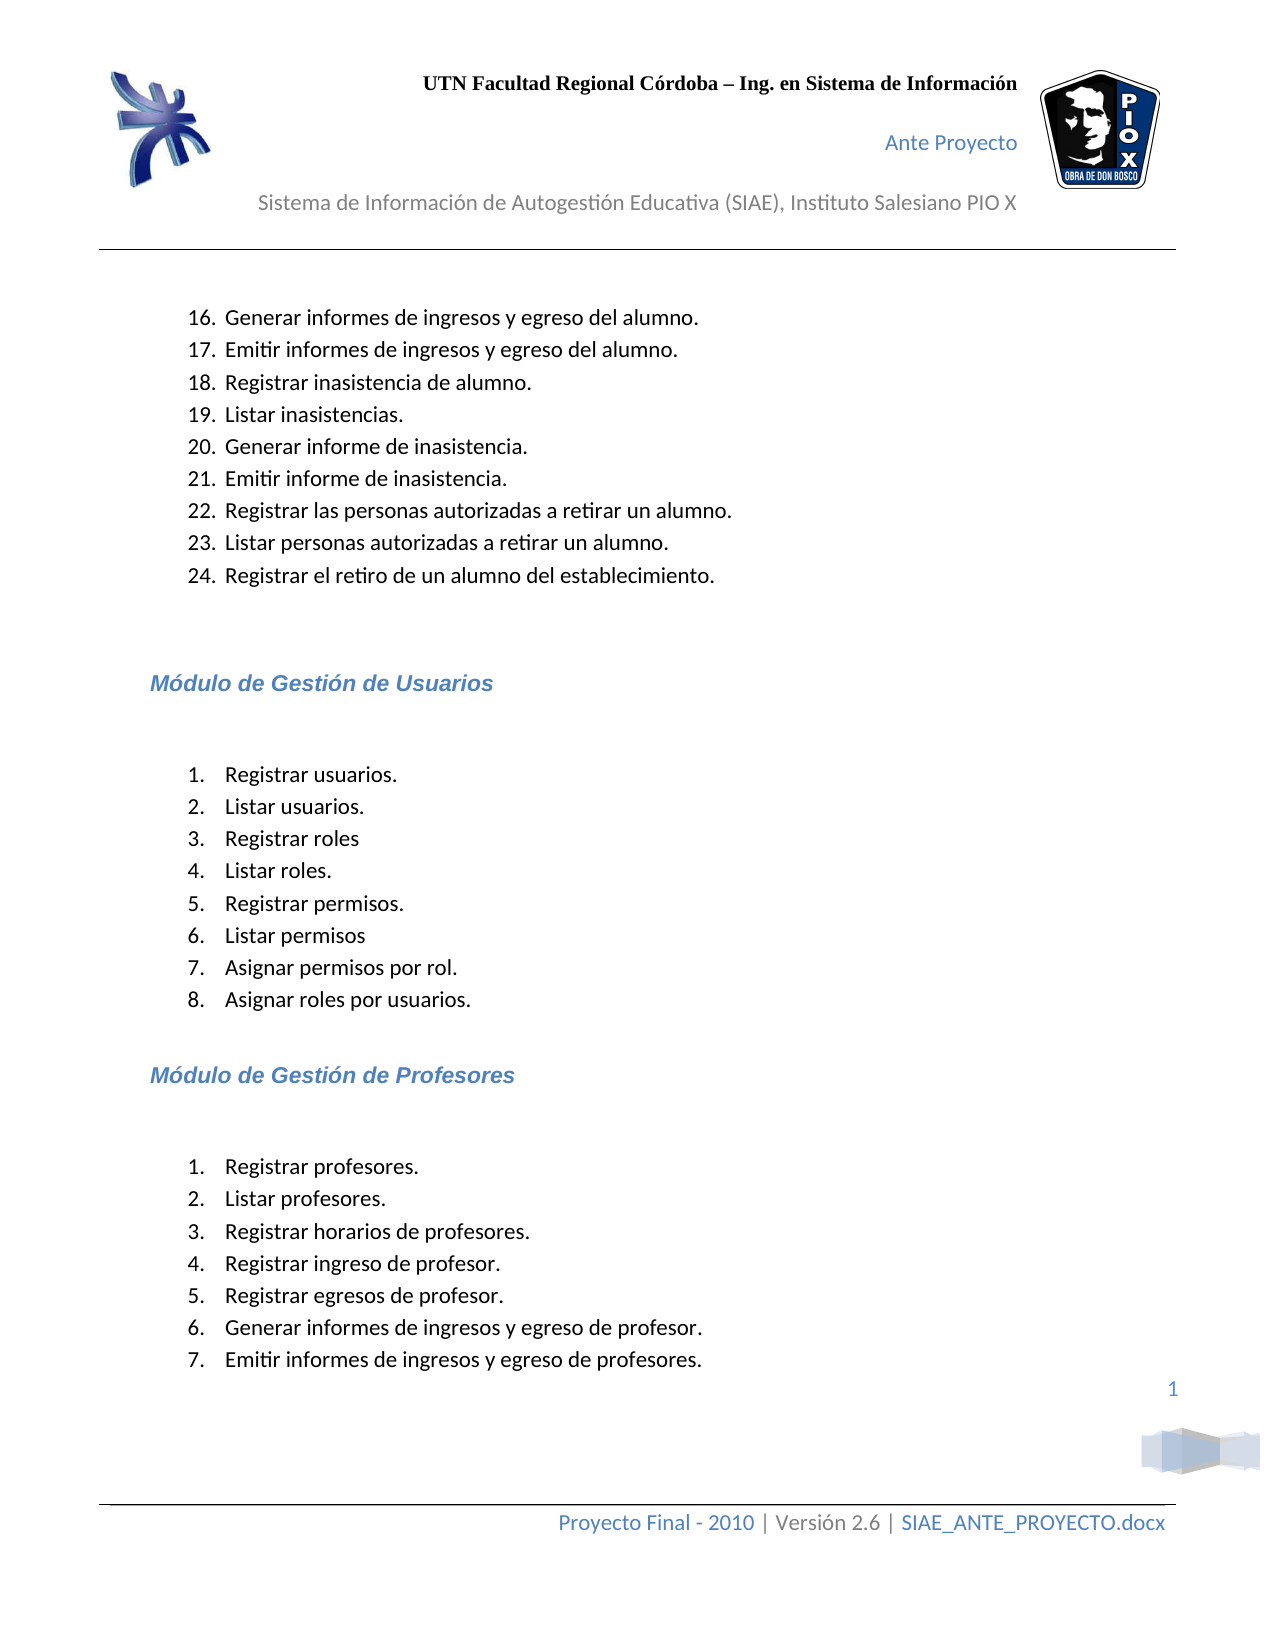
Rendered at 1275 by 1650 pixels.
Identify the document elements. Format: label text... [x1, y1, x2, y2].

list Generar informes de ingresos y egreso de profesor. [187, 1313, 1125, 1341]
list Registrar profesores. [187, 1152, 1125, 1180]
list Listar profesores. [187, 1184, 1125, 1213]
list Listar usuarios. [187, 792, 1125, 820]
list Registrar usuarios. [187, 760, 1125, 788]
picture [1040, 70, 1160, 189]
list Registrar permisos. [187, 889, 1125, 917]
list Registrar el retiro de un alumno del establecimiento. [187, 561, 1125, 589]
list Listar personas autorizadas a retirar un alumno. [187, 528, 1125, 557]
picture [109, 70, 212, 189]
list Asignar permisos por rol. [187, 953, 1125, 981]
list Registrar horarios de profesores. [187, 1217, 1125, 1245]
list Emitir informes de ingresos y egreso de profesores. [187, 1346, 1125, 1373]
list Registrar inasistencia de alumno. [187, 368, 1125, 396]
list Registrar las personas autorizadas a retirar un alumno. [187, 496, 1125, 524]
list Listar roles. [187, 857, 1125, 884]
list Registrar egresos de profesor. [187, 1281, 1125, 1309]
subtitle Módulo de Gestión de Usuarios [150, 670, 1125, 696]
list Generar informes de ingresos y egreso del alumno. [187, 303, 1125, 331]
list Listar permisos [187, 921, 1125, 949]
list Registrar ingreso de profesor. [187, 1249, 1125, 1277]
subtitle Módulo de Gestión de Profesores [150, 1062, 1125, 1088]
list Emitir informe de inasistencia. [187, 464, 1125, 492]
list Generar informe de inasistencia. [187, 432, 1125, 460]
list Listar inasistencias. [187, 400, 1125, 428]
list Registrar roles [187, 824, 1125, 852]
list Emitir informes de ingresos y egreso del alumno. [187, 335, 1125, 363]
list Asignar roles por usuarios. [187, 985, 1125, 1013]
